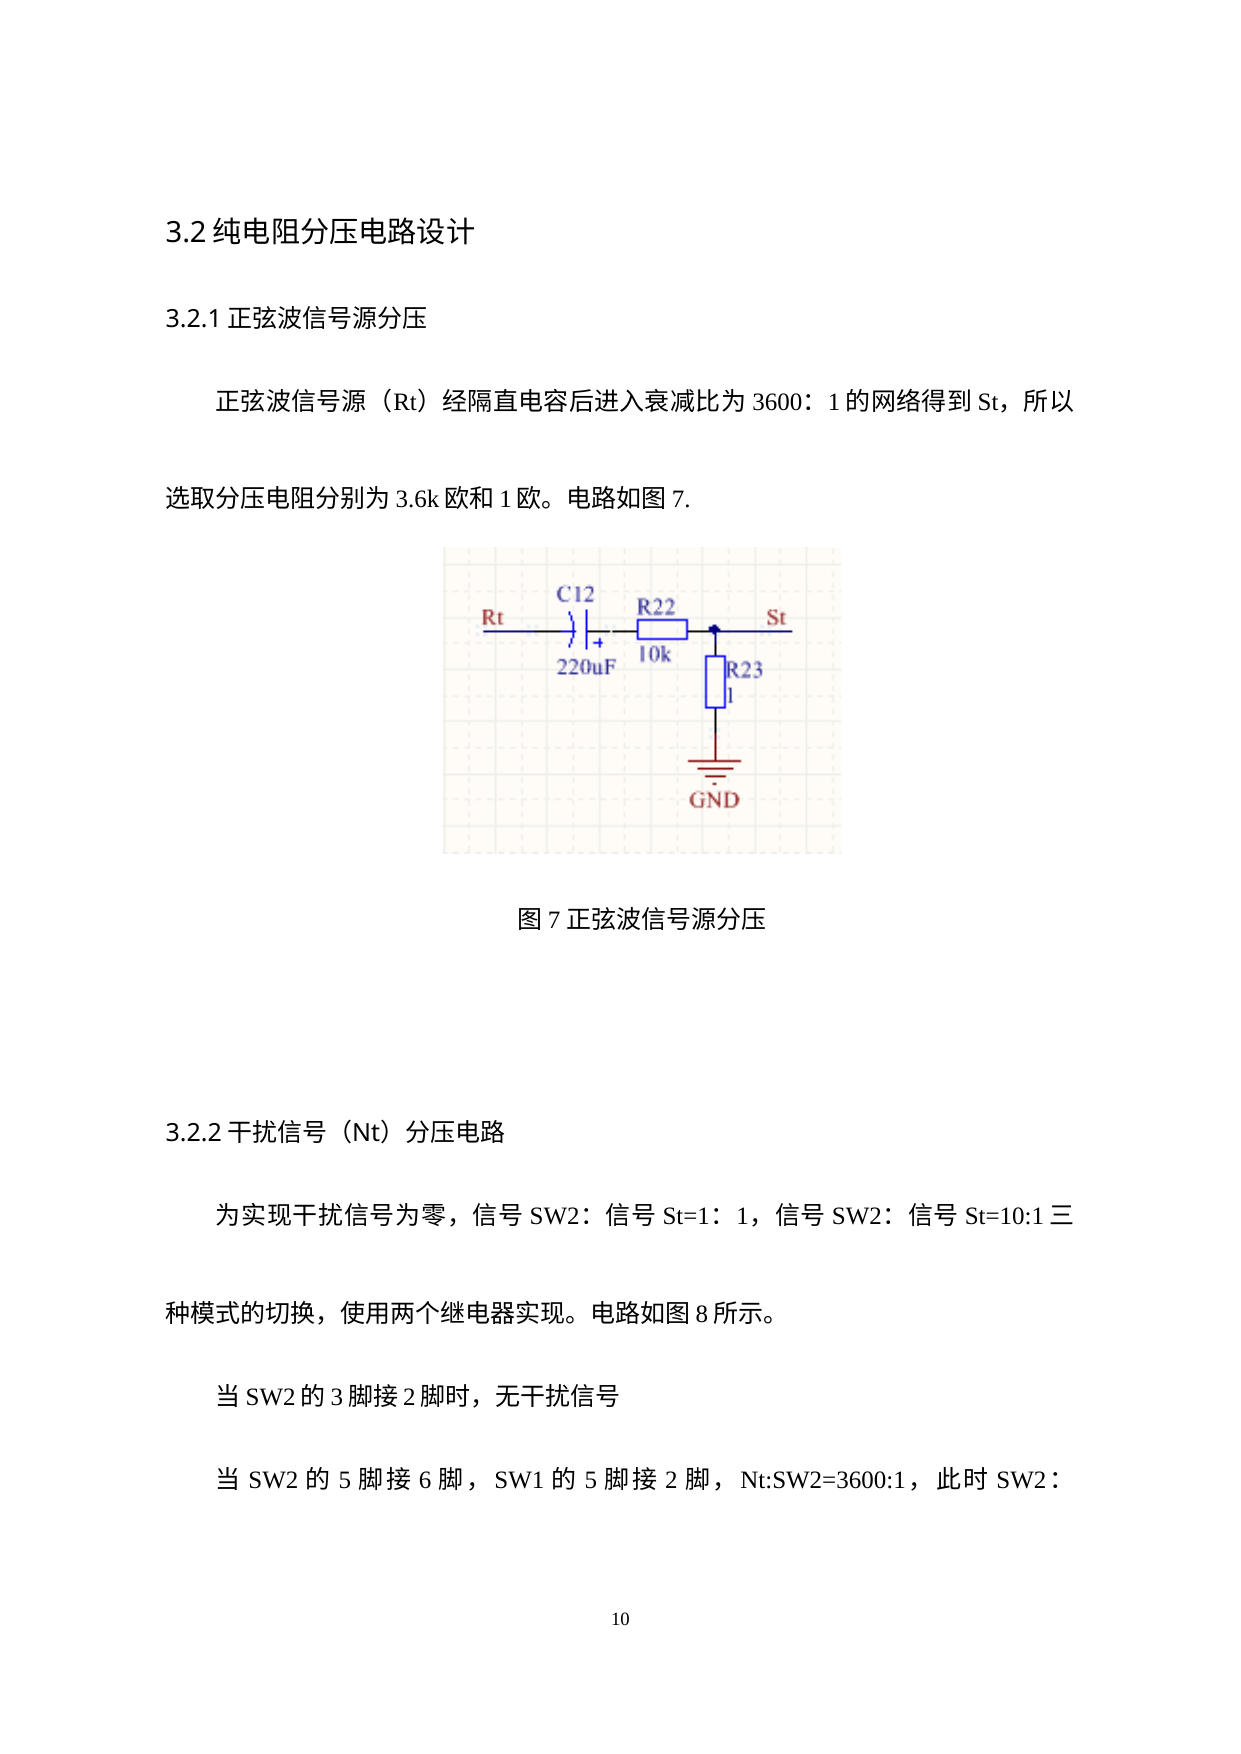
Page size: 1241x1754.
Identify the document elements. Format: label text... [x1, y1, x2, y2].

text 3.2.1正弦波信号源分压 [165, 284, 1075, 349]
text 为实现干扰信号为零，信号SW2：信号St=1：1，信号SW2：信号St=10:1三种模式的切换，使用两个继电器实现。电路如图8所示。 [165, 1181, 1075, 1344]
text 正弦波信号源（Rt）经隔直电容后进入衰减比为3600：1的网络得到St，所以选取分压电阻分别为3.6k欧和1欧。电路如图7. [165, 367, 1075, 529]
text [165, 1445, 1075, 1510]
text 3.2.2干扰信号（Nt）分压电路 [165, 1098, 1075, 1163]
text 当SW2的3脚接2脚时，无干扰信号 [165, 1362, 1075, 1427]
text 3.2纯电阻分压电路设计 [165, 198, 1075, 263]
text 图7 正弦波信号源分压 [209, 885, 1075, 950]
picture [442, 547, 842, 854]
